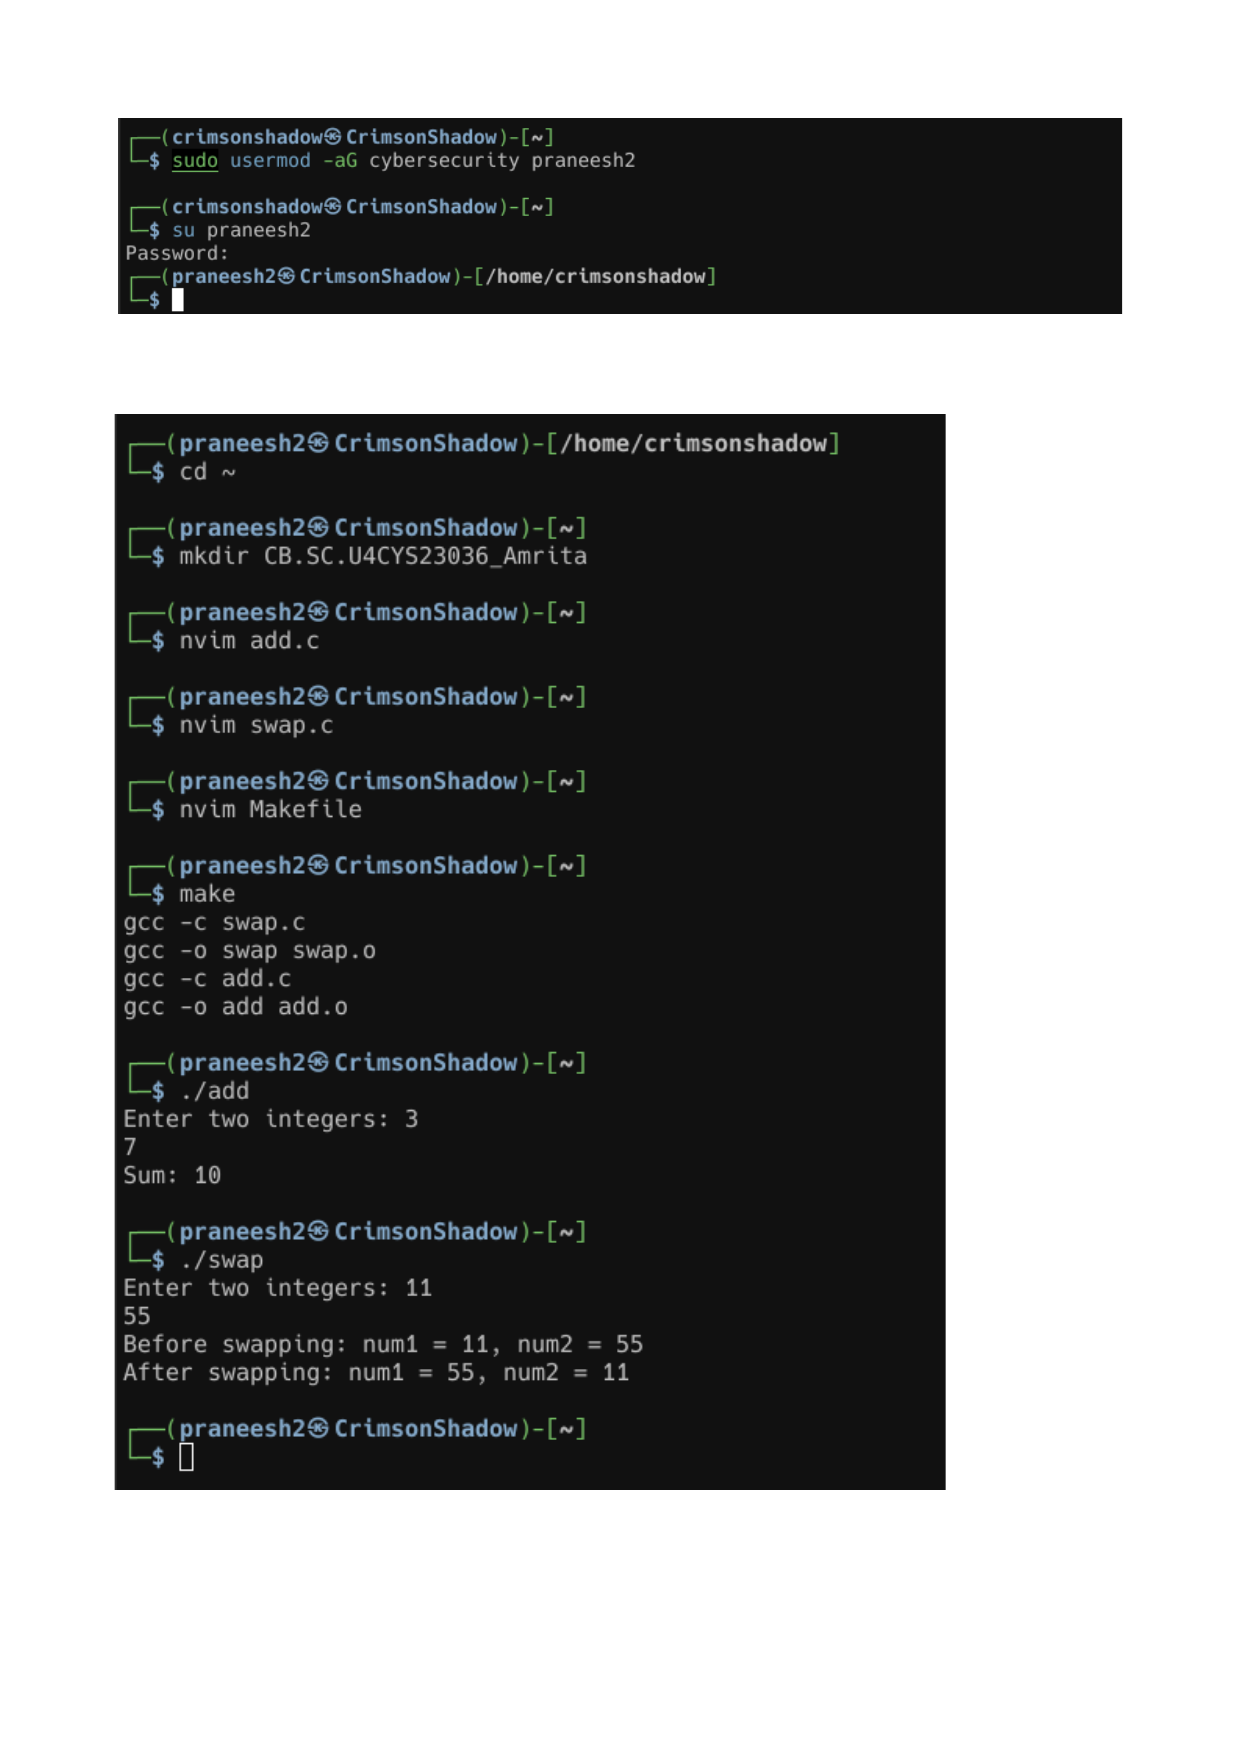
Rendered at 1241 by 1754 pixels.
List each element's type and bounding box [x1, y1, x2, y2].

picture [118, 118, 1123, 314]
picture [114, 414, 946, 1490]
